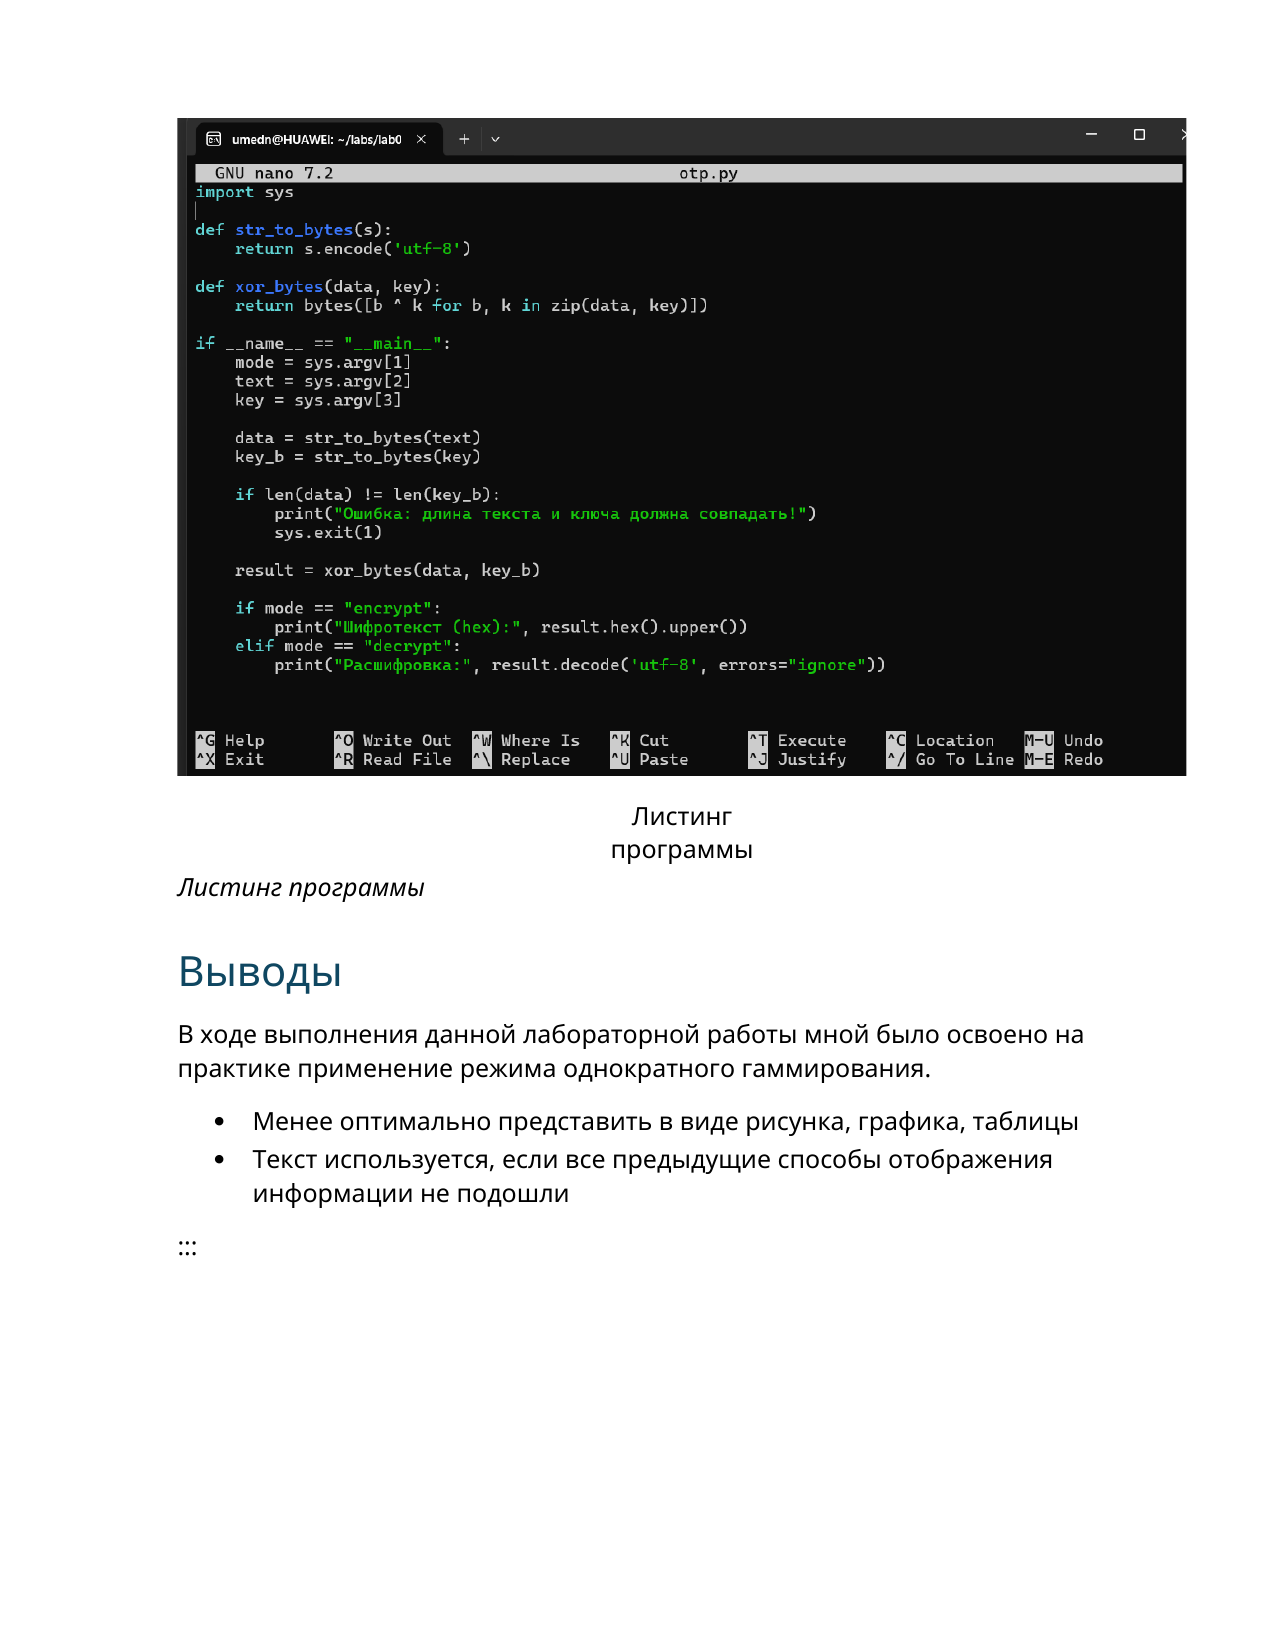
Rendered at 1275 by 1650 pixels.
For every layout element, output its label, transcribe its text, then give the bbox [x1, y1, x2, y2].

text Листинг программы [177, 870, 1186, 904]
subtitle Выводы [177, 942, 1186, 998]
list Текст используется, если все предыдущие способы отображения информации не подошли [215, 1142, 1186, 1210]
text В ходе выполнения данной лабораторной работы мной было освоено на практике применение режима однократного гаммирования. [177, 1017, 1186, 1085]
table_header Листинг программы [558, 794, 806, 870]
picture [177, 118, 1187, 776]
text ::: [177, 1229, 1186, 1263]
list Менее оптимально представить в виде рисунка, графика, таблицы [215, 1104, 1186, 1138]
